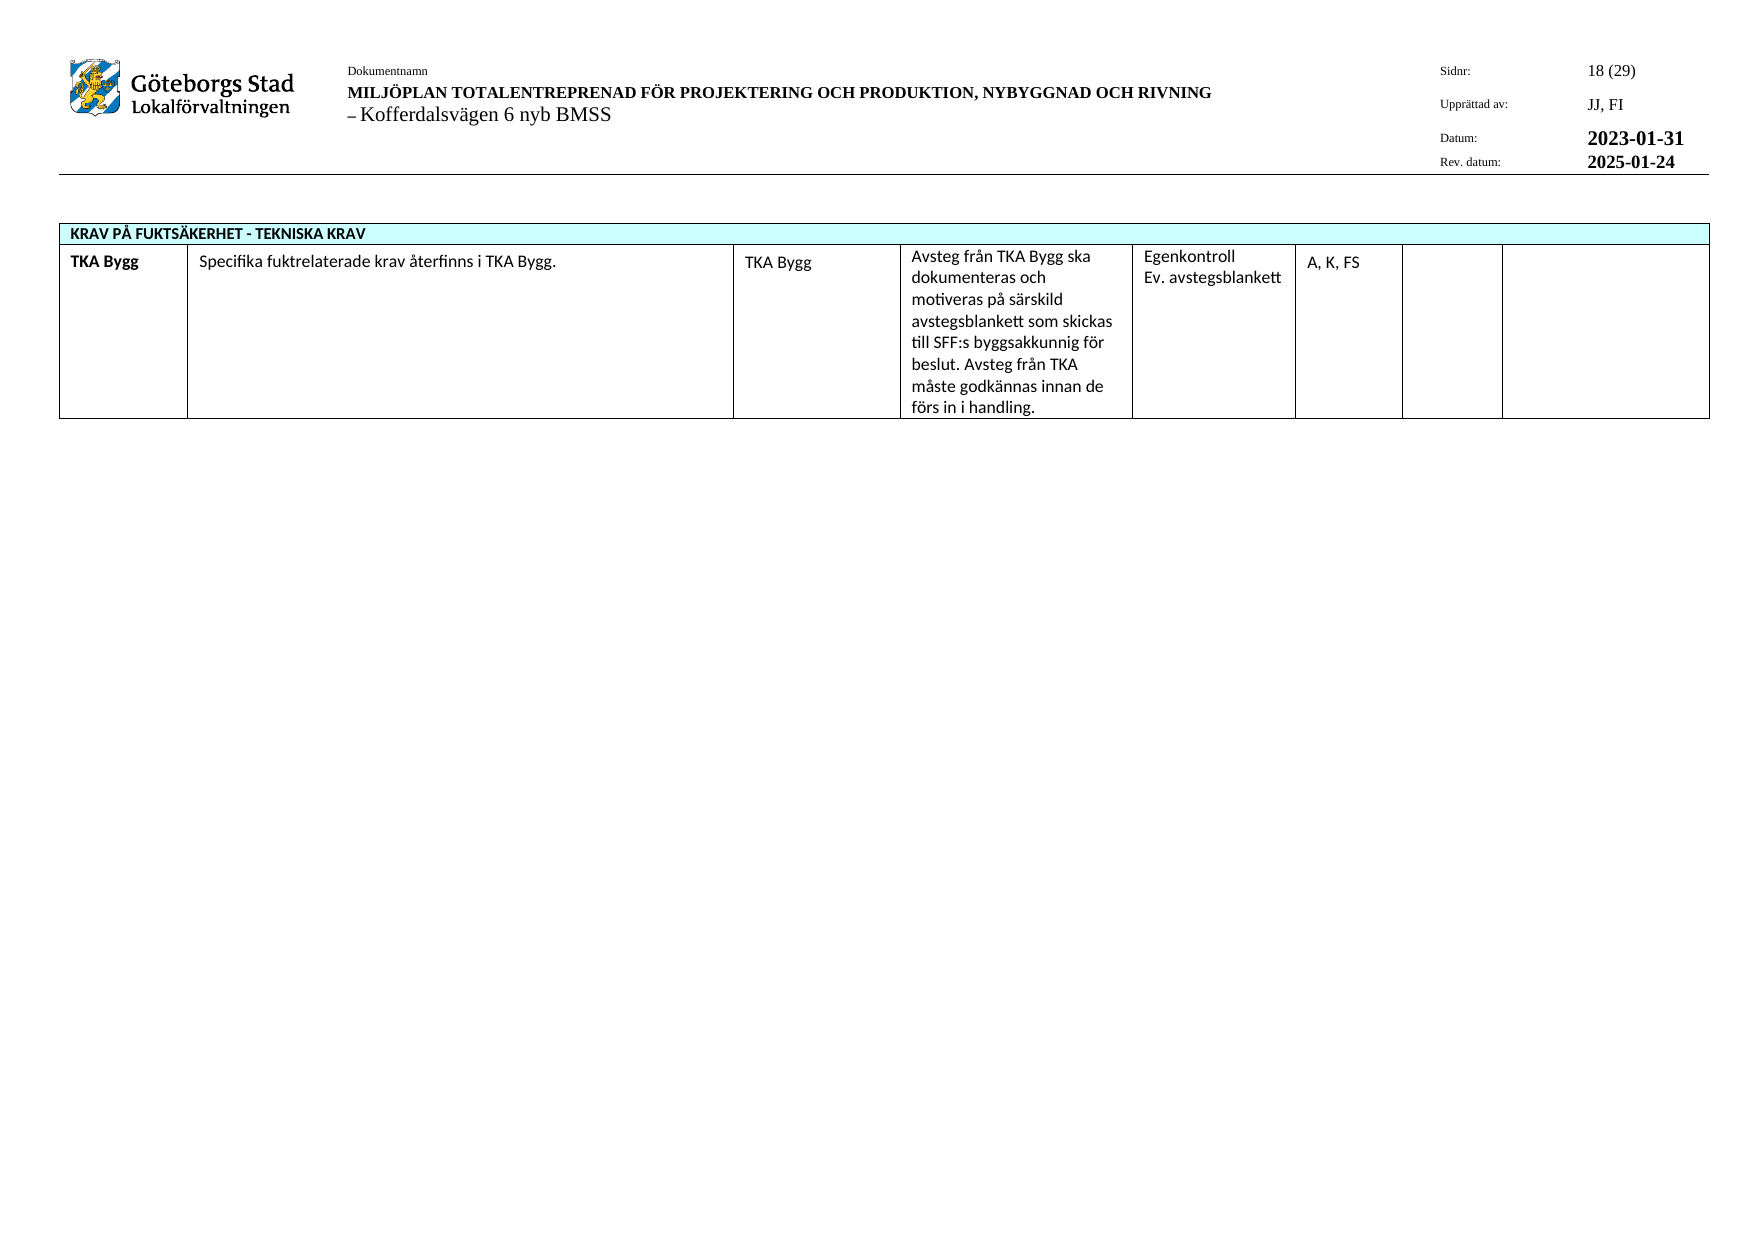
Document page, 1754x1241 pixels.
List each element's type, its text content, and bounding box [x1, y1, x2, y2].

table_header KRAV PÅ FUKTSÄKERHET - TEKNISKA KRAV [60, 224, 1709, 244]
table_cell Avsteg från TKA Bygg ska dokumenteras och motiveras på särskild avstegsblankett som skickas till SFF:s byggsakkunnig för beslut. Avsteg från TKA måste godkännas innan de förs in i handling. [901, 245, 1132, 418]
table_cell [1503, 245, 1709, 418]
table_cell [1403, 245, 1502, 418]
table_cell Egenkontroll Ev. avstegsblankett [1133, 245, 1295, 418]
table_cell TKA Bygg [60, 245, 187, 418]
table_cell Specifika fuktrelaterade krav återfinns i TKA Bygg. [188, 245, 733, 418]
table_cell TKA Bygg [734, 245, 900, 418]
table_cell A, K, FS [1296, 245, 1402, 418]
